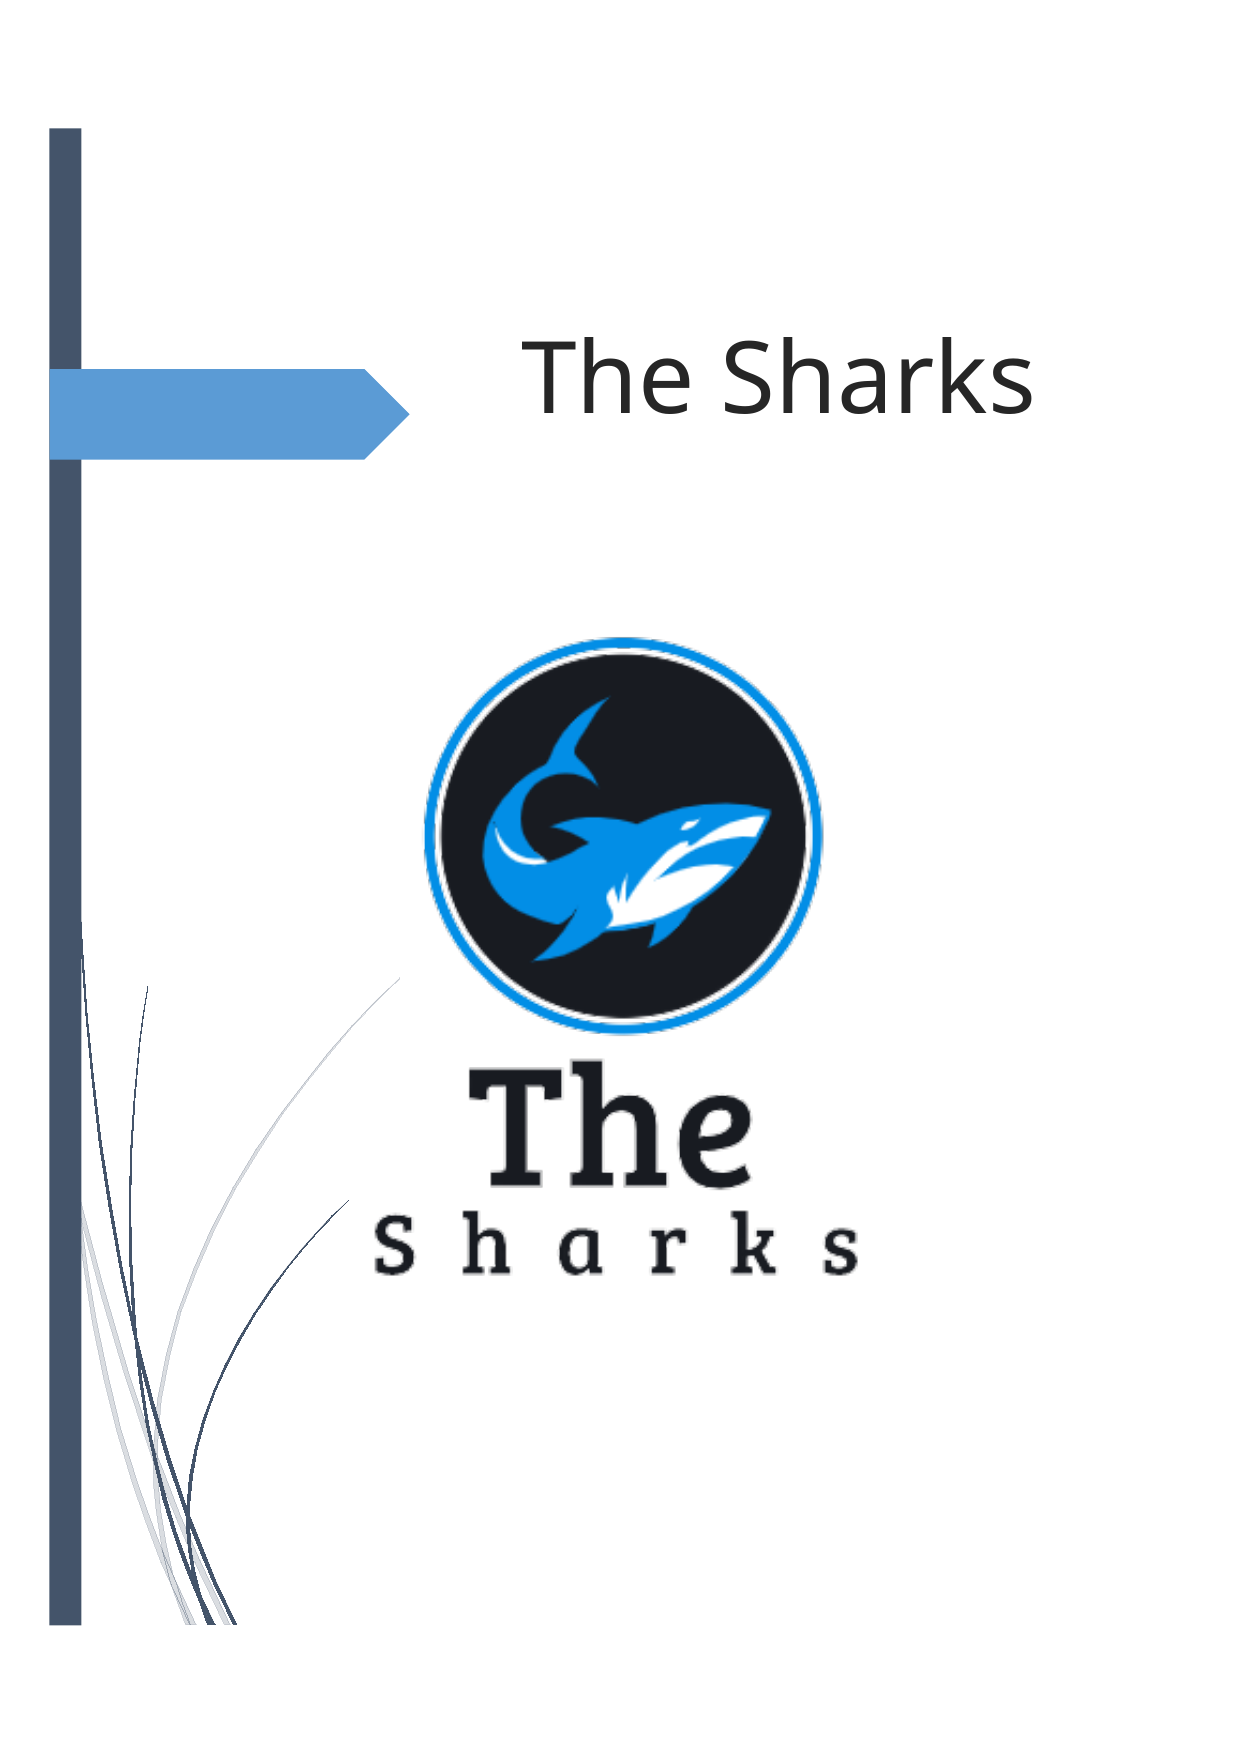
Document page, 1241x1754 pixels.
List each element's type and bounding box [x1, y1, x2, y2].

picture [291, 606, 950, 1310]
